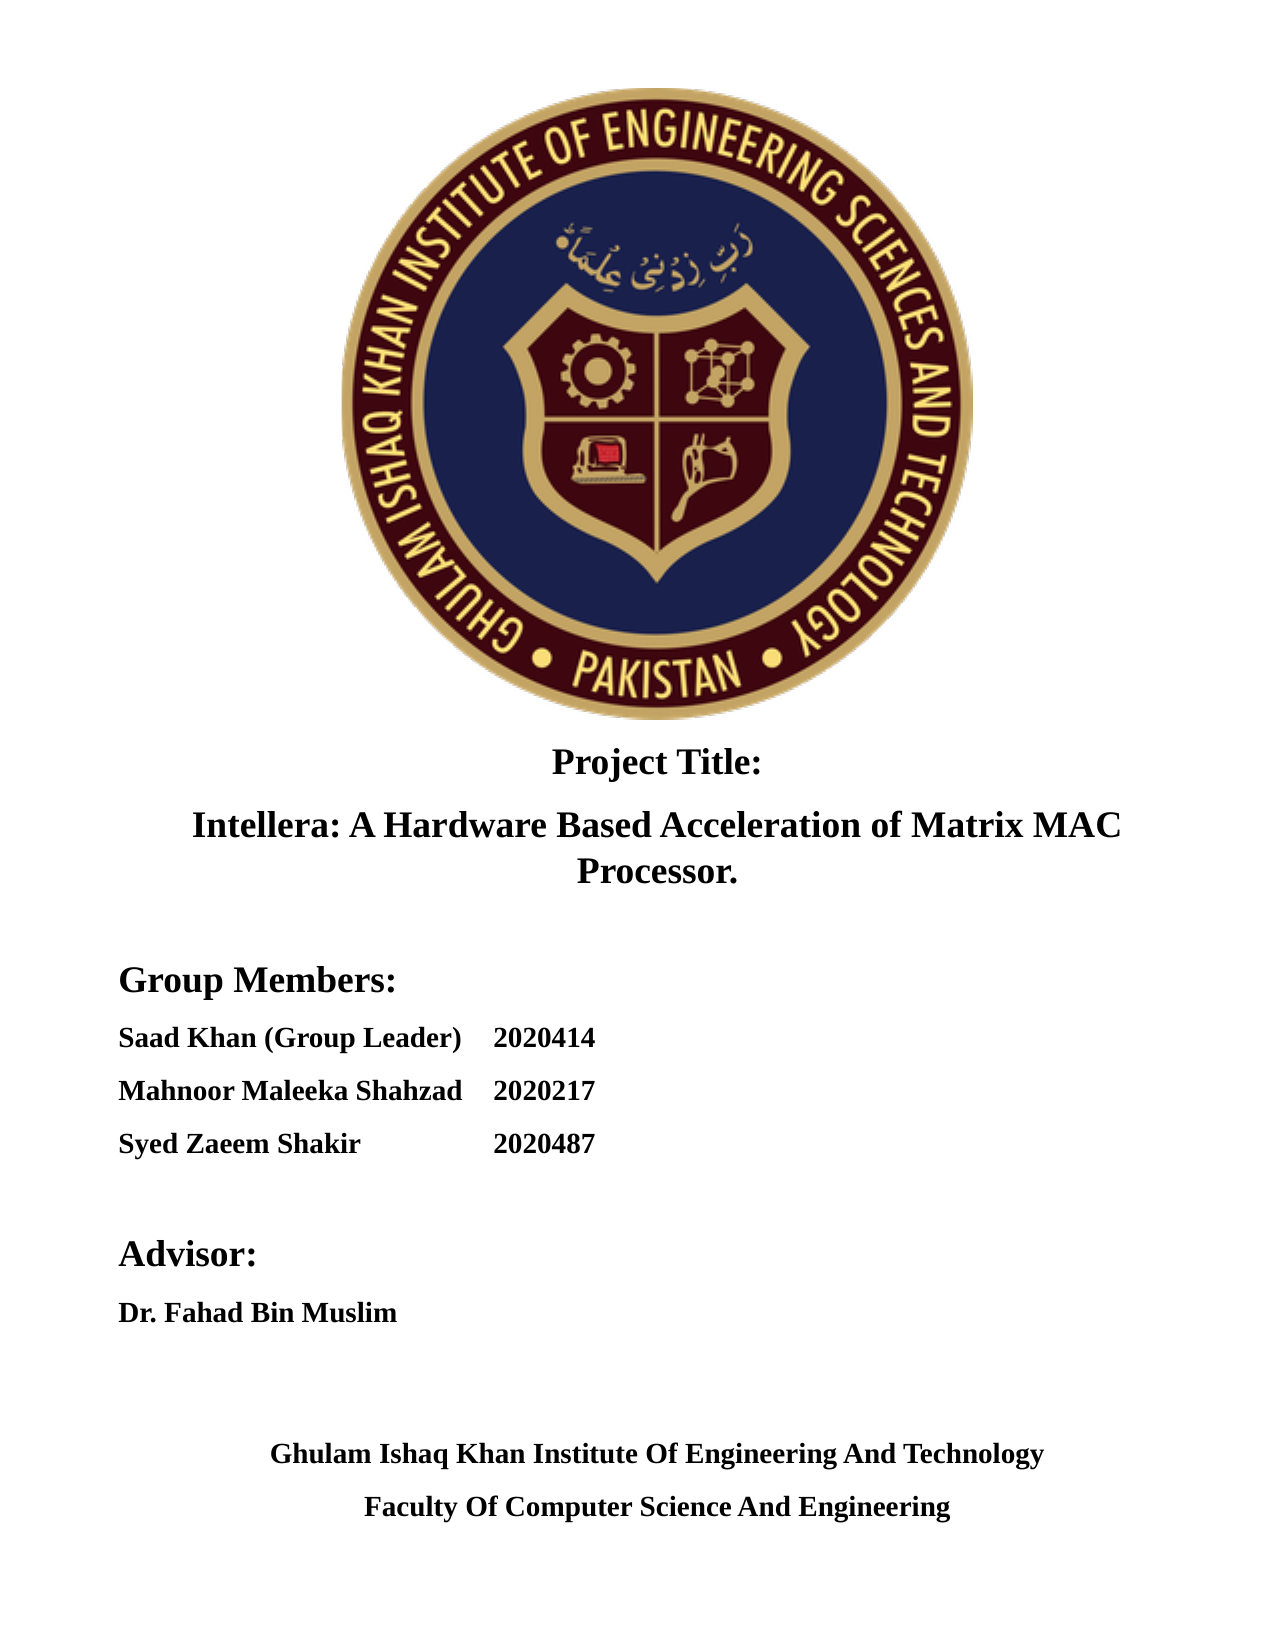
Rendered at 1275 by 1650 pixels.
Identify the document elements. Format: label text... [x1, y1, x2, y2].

text Saad Khan (Group Leader) 2020414 [118, 1020, 1196, 1054]
text Project Title: [118, 739, 1196, 782]
text Dr. Fahad Bin Muslim [118, 1295, 1196, 1328]
text Advisor: [118, 1232, 1196, 1275]
text Intellera: A Hardware Based Acceleration of Matrix MAC Processor. [118, 802, 1196, 892]
text Mahnoor Maleeka Shahzad 2020217 [118, 1073, 1196, 1107]
text Group Members: [118, 957, 1196, 1000]
picture [341, 88, 973, 720]
text Syed Zaeem Shakir 2020487 [118, 1126, 1196, 1159]
text Faculty Of Computer Science And Engineering [118, 1489, 1196, 1523]
text Ghulam Ishaq Khan Institute Of Engineering And Technology [118, 1401, 1196, 1470]
